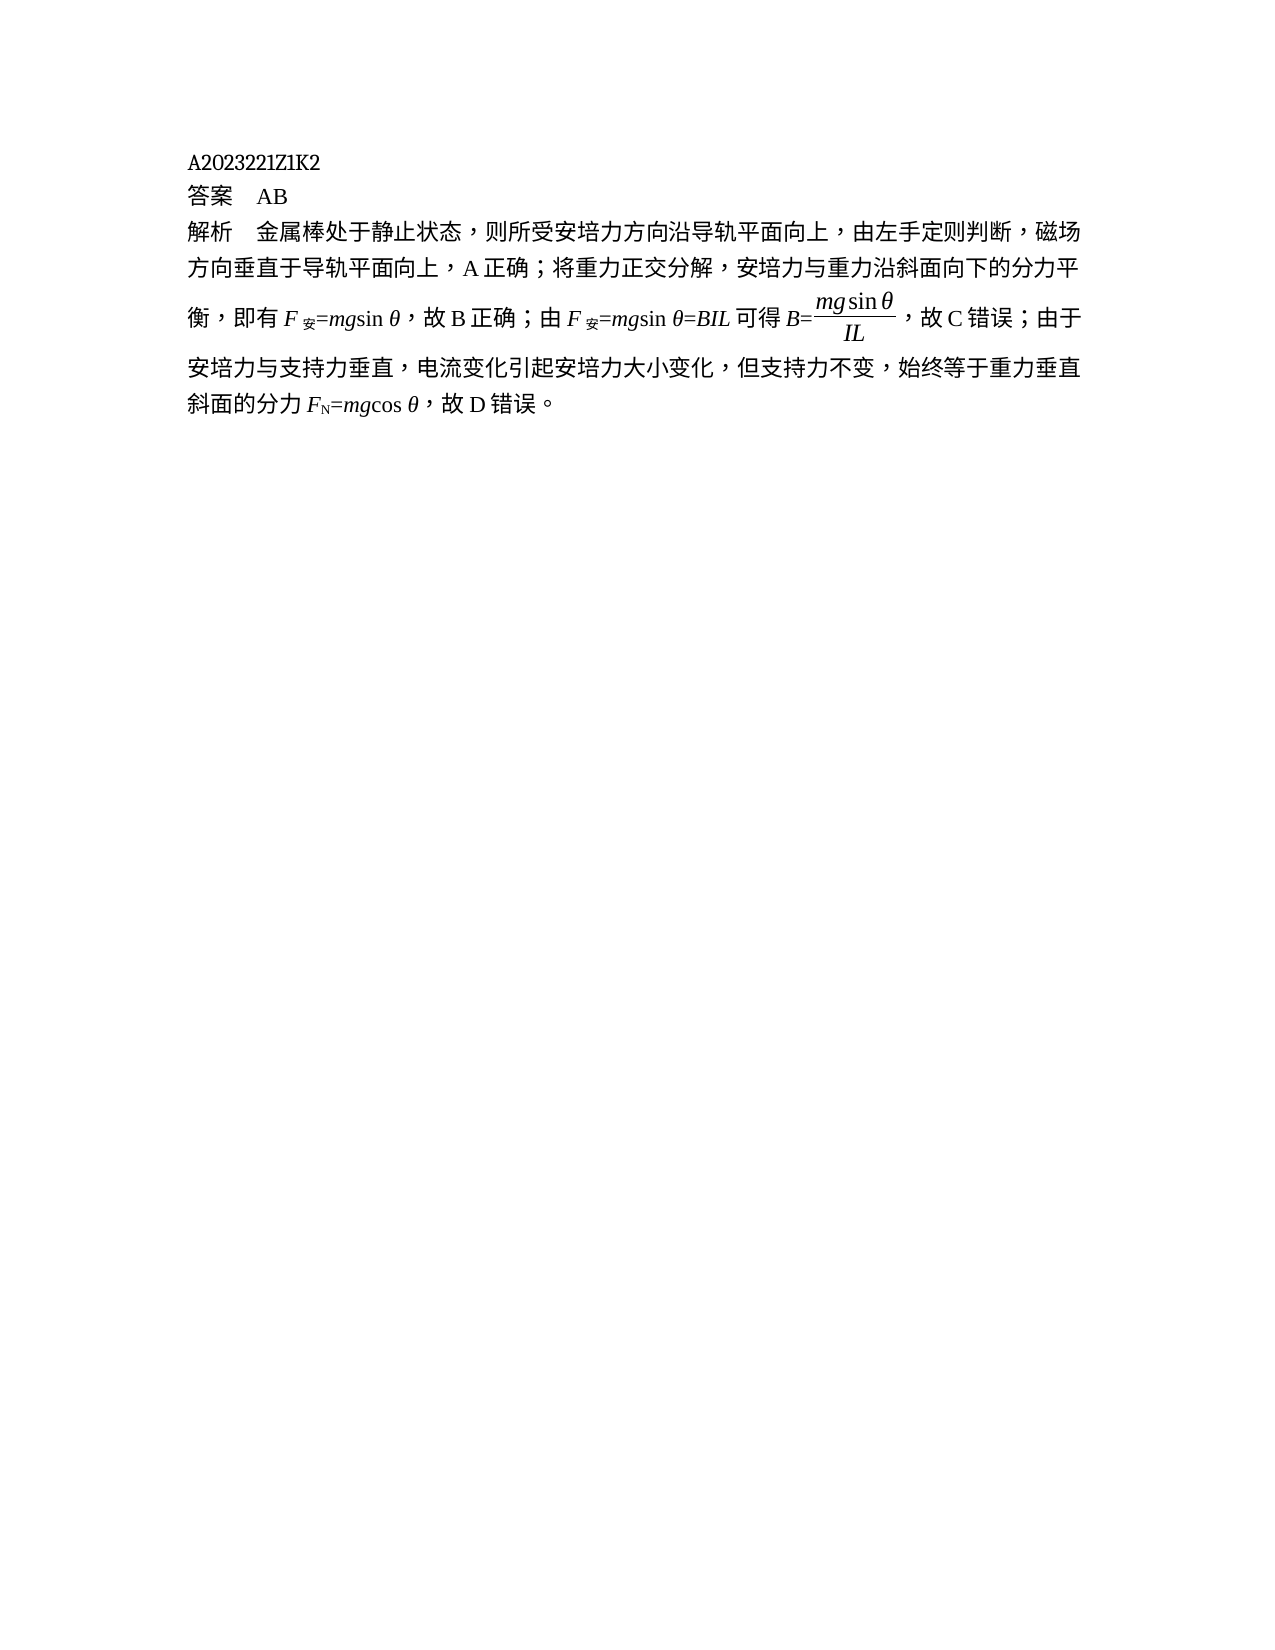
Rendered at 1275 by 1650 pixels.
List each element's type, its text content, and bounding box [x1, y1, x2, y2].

text 答案 AB [187, 180, 1087, 211]
text 解析 金属棒处于静止状态，则所受安培力方向沿导轨平面向上，由左手定则判断，磁场方向垂直于导轨平面向上，A正确；将重力正交分解，安培力与重力沿斜面向下的分力平衡，即有F安=mgsin θ，故B正确；由F安=mgsin θ=BIL可得B=，故C错误；由于安培力与支持力垂直，电流变化引起安培力大小变化，但支持力不变，始终等于重力垂直斜面的分力FN=mgcos θ，故D错误。 [187, 216, 1087, 419]
text A2023221Z1K2 [187, 150, 1087, 176]
